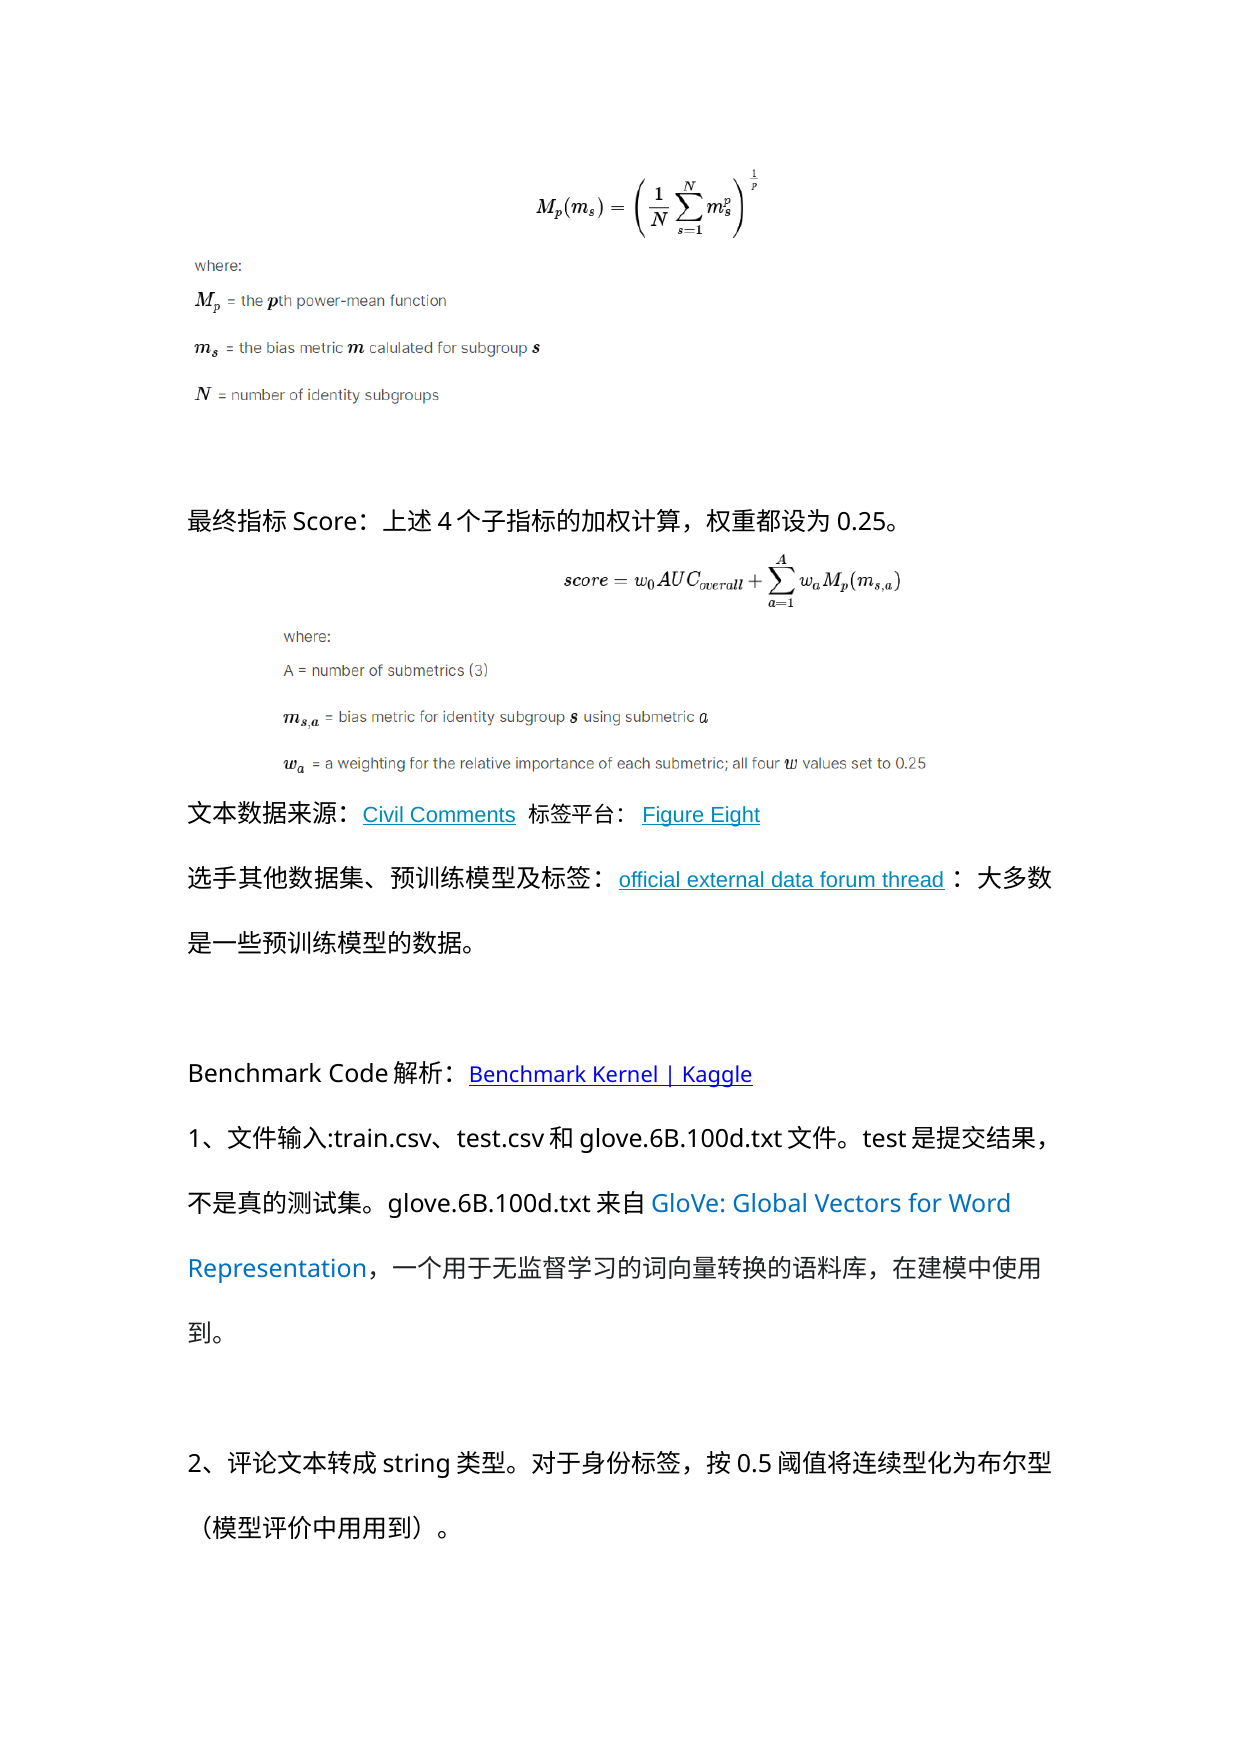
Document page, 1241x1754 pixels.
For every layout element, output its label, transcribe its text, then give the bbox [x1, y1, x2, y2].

picture [187, 162, 1057, 417]
text 选手其他数据集、预训练模型及标签：official external data forum thread ：大多数是一些预训练模型的数据。 [187, 844, 1053, 974]
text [187, 1429, 1053, 1559]
text 1、文件输入:train.csv、test.csv和glove.6B.100d.txt文件。test是提交结果，不是真的测试集。glove.6B.100d.txt来自GloVe: Global Vectors for Word Representation，一个用于无监督学习的词向量转换的语料库，在建模中使用到。 [187, 1104, 1053, 1364]
text 最终指标Score：上述4个子指标的加权计算，权重都设为0.25。 [187, 487, 1053, 552]
text 文本数据来源：Civil Comments 标签平台： Figure Eight [187, 779, 1053, 844]
text Benchmark Code解析：Benchmark Kernel | Kaggle [187, 1039, 1053, 1104]
picture [277, 552, 963, 774]
